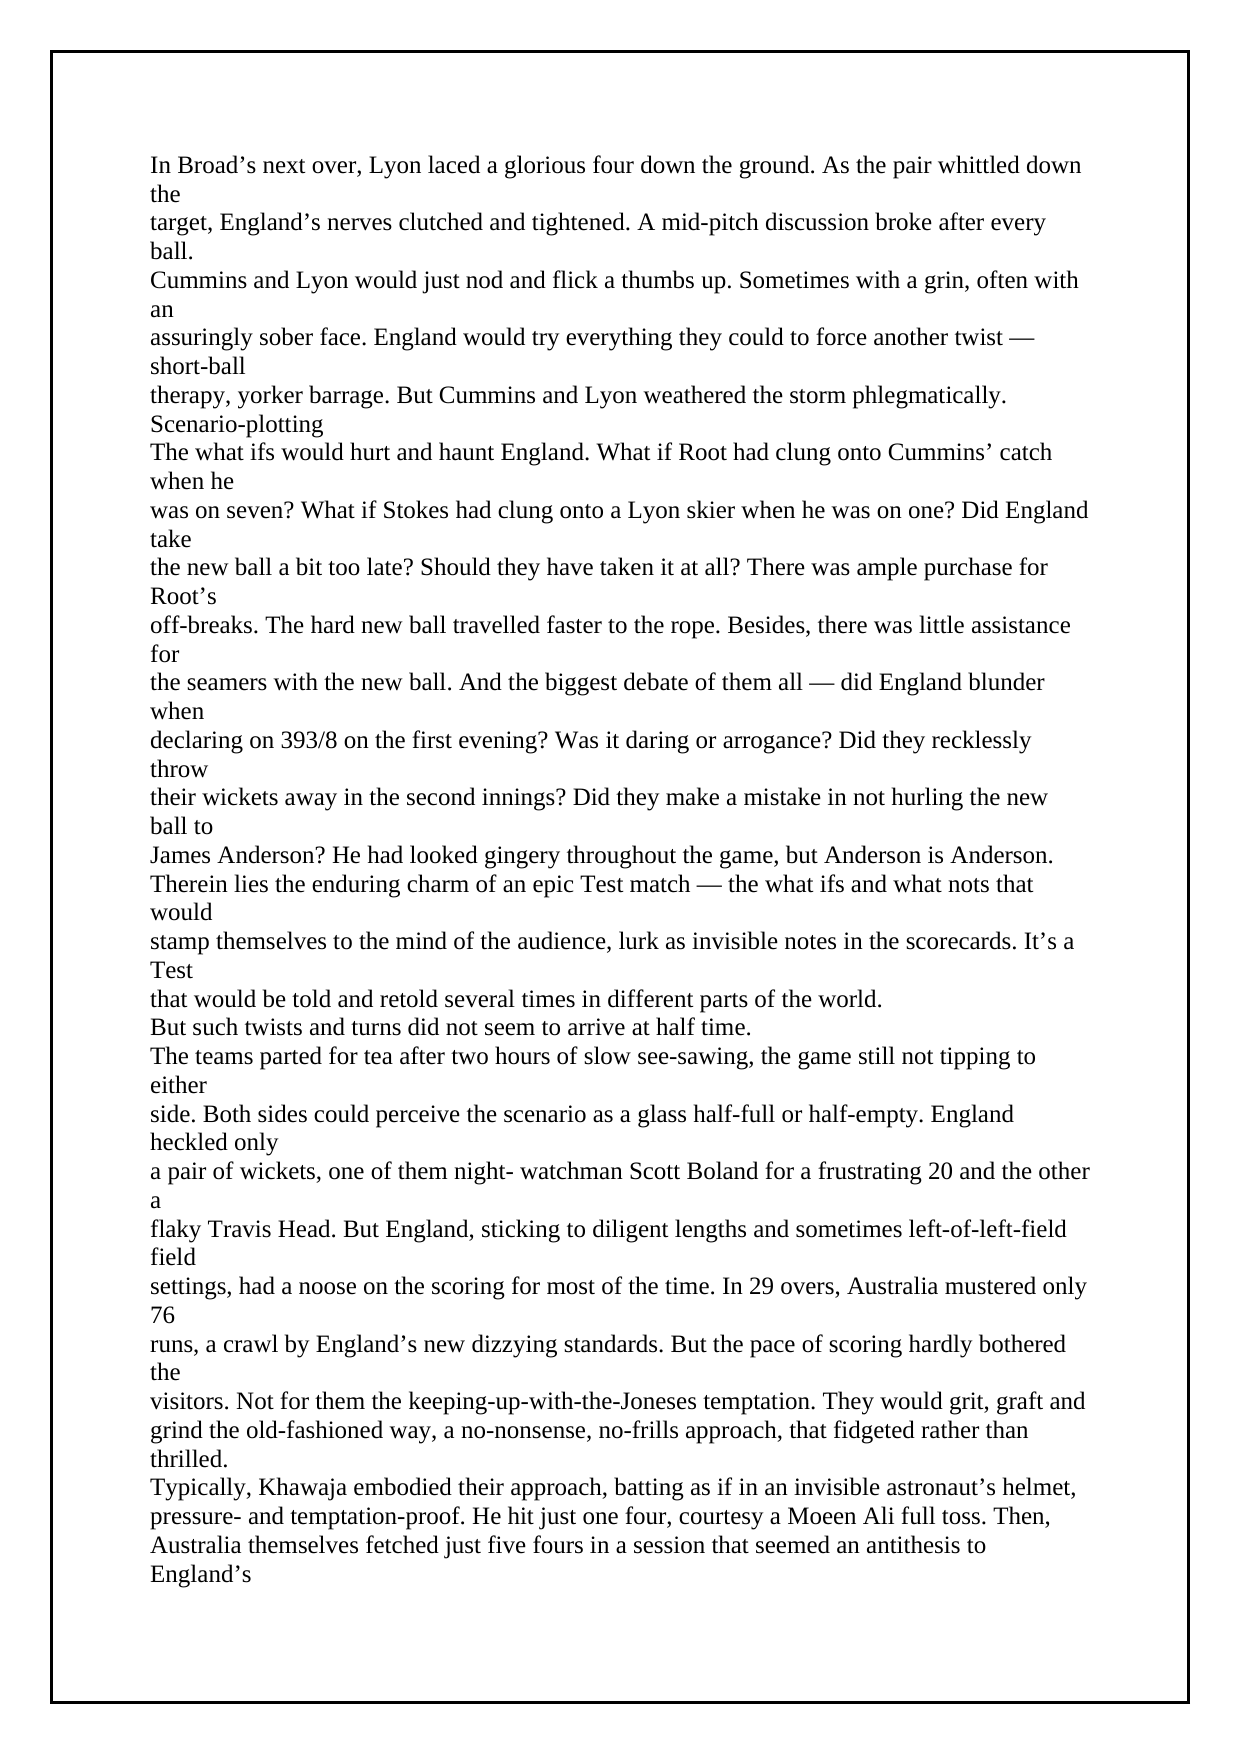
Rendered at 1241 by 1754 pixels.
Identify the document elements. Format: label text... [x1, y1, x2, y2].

text Therein lies the enduring charm of an epic Test match — the what ifs and what nots that would [150, 869, 1090, 926]
text The teams parted for tea after two hours of slow see-sawing, the game still not tipping to either [150, 1041, 1090, 1099]
text Typically, Khawaja embodied their approach, batting as if in an invisible astronaut’s helmet, [150, 1472, 1090, 1501]
text Scenario-plotting [150, 409, 1090, 437]
text pressure- and temptation-proof. He hit just one four, courtesy a Moeen Ali full toss. Then, [150, 1501, 1090, 1530]
text their wickets away in the second innings? Did they make a mistake in not hurling the new ball to [150, 782, 1090, 840]
text Australia themselves fetched just five fours in a session that seemed an antithesis to England’s [150, 1530, 1090, 1587]
text runs, a crawl by England’s new dizzying standards. But the pace of scoring hardly bothered the [150, 1329, 1090, 1386]
text The what ifs would hurt and haunt England. What if Root had clung onto Cummins’ catch when he [150, 437, 1090, 495]
text off-breaks. The hard new ball travelled faster to the rope. Besides, there was little assistance for [150, 610, 1090, 667]
text a pair of wickets, one of them night- watchman Scott Boland for a frustrating 20 and the other a [150, 1156, 1090, 1214]
text Cummins and Lyon would just nod and flick a thumbs up. Sometimes with a grin, often with an [150, 265, 1090, 322]
text was on seven? What if Stokes had clung onto a Lyon skier when he was on one? Did England take [150, 495, 1090, 552]
text visitors. Not for them the keeping-up-with-the-Joneses temptation. They would grit, graft and [150, 1386, 1090, 1415]
text the new ball a bit too late? Should they have taken it at all? There was ample purchase for Root’s [150, 552, 1090, 610]
text flaky Travis Head. But England, sticking to diligent lengths and sometimes left-of-left-field field [150, 1214, 1090, 1271]
text side. Both sides could perceive the scenario as a glass half-full or half-empty. England heckled only [150, 1099, 1090, 1156]
text grind the old-fashioned way, a no-nonsense, no-frills approach, that fidgeted rather than thrilled. [150, 1415, 1090, 1472]
text that would be told and retold several times in different parts of the world. [150, 984, 1090, 1012]
text In Broad’s next over, Lyon laced a glorious four down the ground. As the pair whittled down the [150, 150, 1090, 207]
text the seamers with the new ball. And the biggest debate of them all — did England blunder when [150, 667, 1090, 725]
text James Anderson? He had looked gingery throughout the game, but Anderson is Anderson. [150, 840, 1090, 869]
text stamp themselves to the mind of the audience, lurk as invisible notes in the scorecards. It’s a Test [150, 926, 1090, 984]
text But such twists and turns did not seem to arrive at half time. [150, 1012, 1090, 1041]
text declaring on 393/8 on the first evening? Was it daring or arrogance? Did they recklessly throw [150, 725, 1090, 782]
text therapy, yorker barrage. But Cummins and Lyon weathered the storm phlegmatically. [150, 380, 1090, 409]
text settings, had a noose on the scoring for most of the time. In 29 overs, Australia mustered only 76 [150, 1271, 1090, 1329]
text target, England’s nerves clutched and tightened. A mid-pitch discussion broke after every ball. [150, 207, 1090, 265]
text assuringly sober face. England would try everything they could to force another twist — short-ball [150, 322, 1090, 380]
